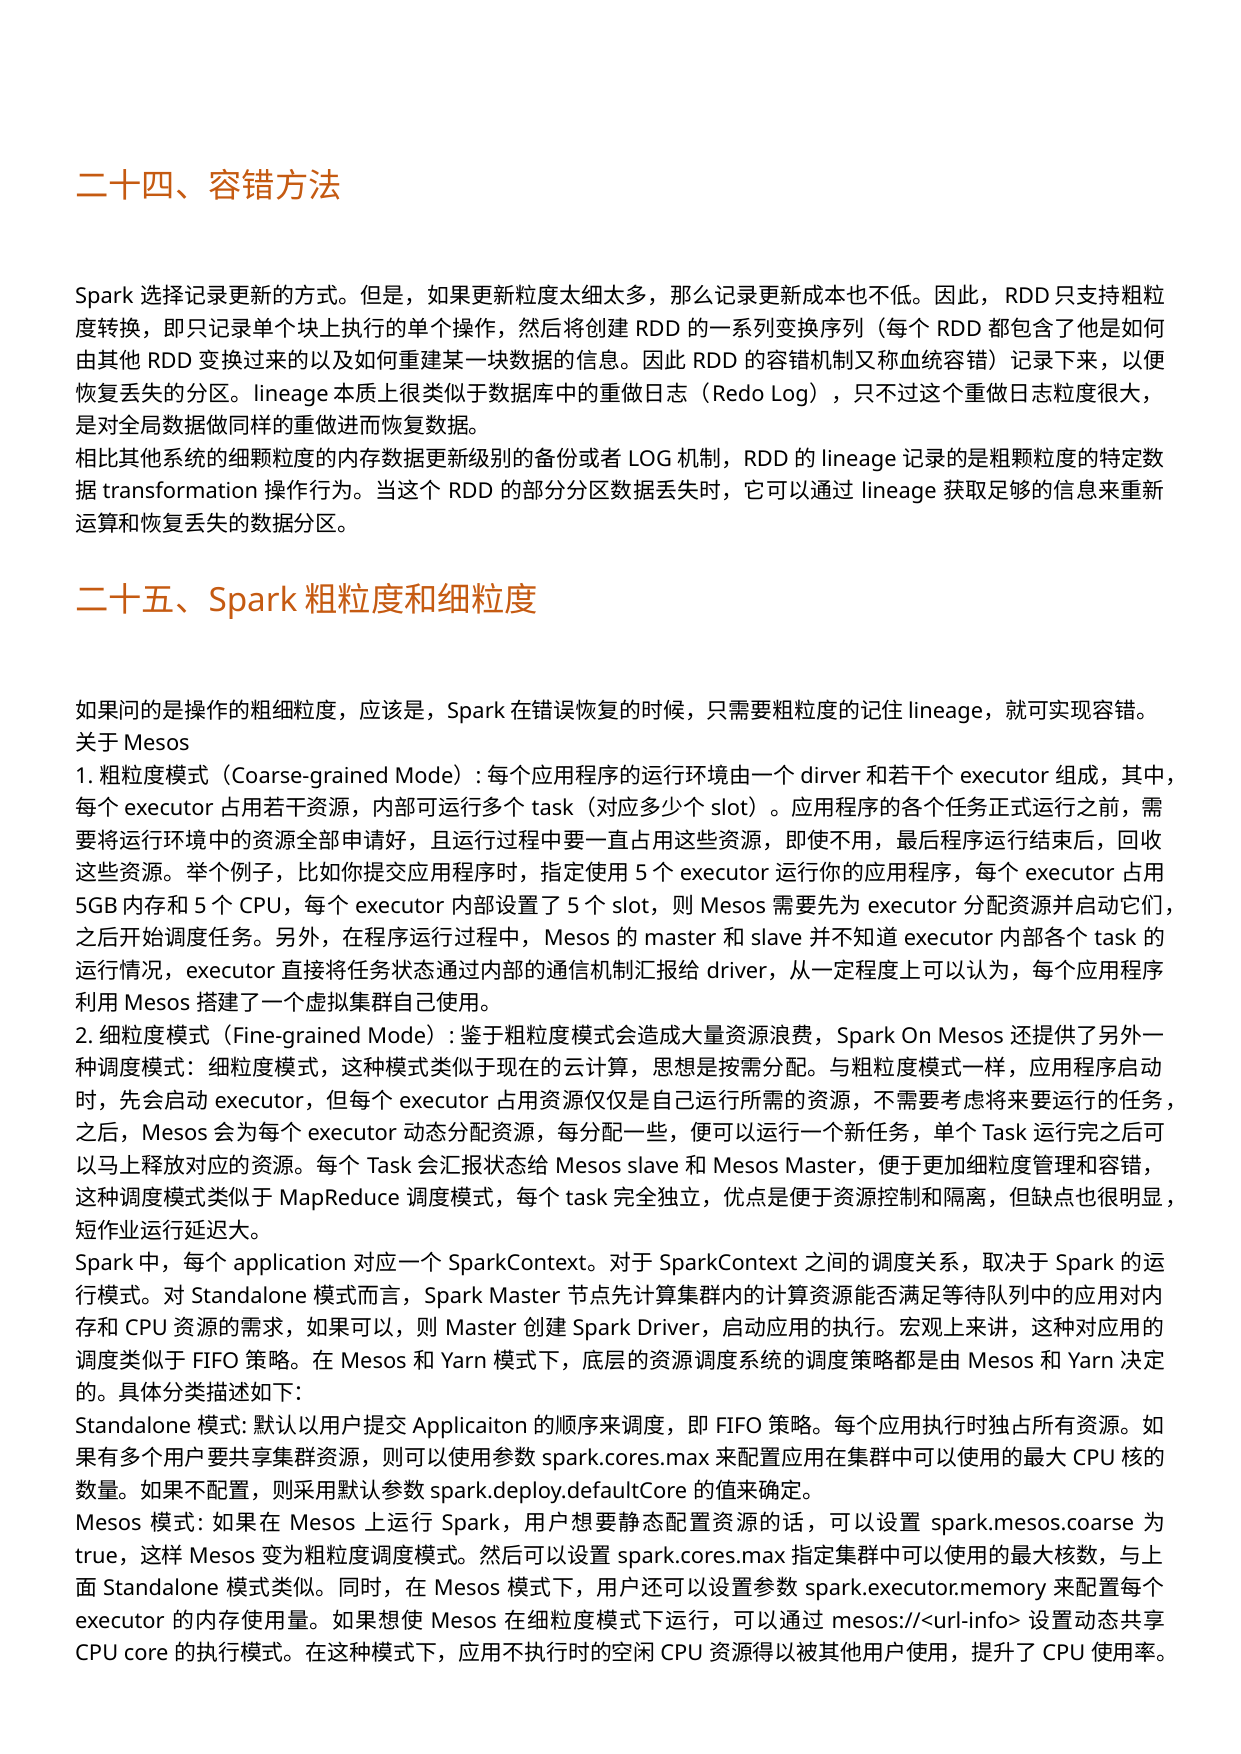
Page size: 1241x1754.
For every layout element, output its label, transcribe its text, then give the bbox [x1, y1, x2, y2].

text Spark中，每个 application 对应一个 SparkContext。对于 SparkContext 之间的调度关系，取决于 Spark 的运行模式。对 Standalone 模式而言，Spark Master 节点先计算集群内的计算资源能否满足等待队列中的应用对内存和 CPU 资源的需求，如果可以，则 Master 创建 Spark Driver，启动应用的执行。宏观上来讲，这种对应用的调度类似于 FIFO 策略。在 Mesos 和 Yarn 模式下，底层的资源调度系统的调度策略都是由 Mesos 和 Yarn 决定的。具体分类描述如下： [75, 1245, 1165, 1407]
text 相比其他系统的细颗粒度的内存数据更新级别的备份或者 LOG 机制，RDD 的 lineage 记录的是粗颗粒度的特定数据 transformation 操作行为。当这个 RDD 的部分分区数据丢失时，它可以通过 lineage 获取足够的信息来重新运算和恢复丢失的数据分区。 [75, 440, 1165, 538]
text Mesos 模式: 如果在 Mesos 上运行 Spark，用户想要静态配置资源的话，可以设置 spark.mesos.coarse 为 true，这样 Mesos 变为粗粒度调度模式。然后可以设置 spark.cores.max 指定集群中可以使用的最大核数，与上面 Standalone 模式类似。同时，在 Mesos 模式下，用户还可以设置参数 spark.executor.memory 来配置每个 executor 的内存使用量。如果想使 Mesos 在细粒度模式下运行，可以通过 mesos://<url-info> 设置动态共享 CPU core 的执行模式。在这种模式下，应用不执行时的空闲 CPU 资源得以被其他用户使用，提升了 CPU 使用率。 [75, 1505, 1165, 1667]
text Spark 选择记录更新的方式。但是，如果更新粒度太细太多，那么记录更新成本也不低。因此，RDD只支持粗粒度转换，即只记录单个块上执行的单个操作，然后将创建 RDD 的一系列变换序列（每个 RDD 都包含了他是如何由其他 RDD 变换过来的以及如何重建某一块数据的信息。因此 RDD 的容错机制又称血统容错）记录下来，以便恢复丢失的分区。lineage本质上很类似于数据库中的重做日志（Redo Log），只不过这个重做日志粒度很大，是对全局数据做同样的重做进而恢复数据。 [75, 278, 1165, 440]
text 关于Mesos [75, 725, 1165, 757]
text 2. 细粒度模式（Fine-grained Mode）: 鉴于粗粒度模式会造成大量资源浪费，Spark On Mesos 还提供了另外一种调度模式：细粒度模式，这种模式类似于现在的云计算，思想是按需分配。与粗粒度模式一样，应用程序启动时，先会启动 executor，但每个 executor 占用资源仅仅是自己运行所需的资源，不需要考虑将来要运行的任务，之后，Mesos 会为每个 executor 动态分配资源，每分配一些，便可以运行一个新任务，单个 Task 运行完之后可以马上释放对应的资源。每个 Task 会汇报状态给 Mesos slave 和 Mesos Master，便于更加细粒度管理和容错，这种调度模式类似于 MapReduce 调度模式，每个 task 完全独立，优点是便于资源控制和隔离，但缺点也很明显，短作业运行延迟大。 [75, 1017, 1165, 1245]
text 如果问的是操作的粗细粒度，应该是，Spark在错误恢复的时候，只需要粗粒度的记住lineage，就可实现容错。 [75, 692, 1165, 725]
subtitle 二十四、容错方法 [75, 151, 1165, 216]
subtitle 二十五、Spark粗粒度和细粒度 [75, 565, 1165, 630]
text 1. 粗粒度模式（Coarse-grained Mode）: 每个应用程序的运行环境由一个 dirver 和若干个 executor 组成，其中，每个 executor 占用若干资源，内部可运行多个 task（对应多少个 slot）。应用程序的各个任务正式运行之前，需要将运行环境中的资源全部申请好，且运行过程中要一直占用这些资源，即使不用，最后程序运行结束后，回收这些资源。举个例子，比如你提交应用程序时，指定使用5个 executor 运行你的应用程序，每个 executor 占用5GB内存和5个 CPU，每个 executor 内部设置了5个 slot，则 Mesos 需要先为 executor 分配资源并启动它们，之后开始调度任务。另外，在程序运行过程中，Mesos 的 master 和 slave 并不知道 executor 内部各个 task 的运行情况，executor 直接将任务状态通过内部的通信机制汇报给 driver，从一定程度上可以认为，每个应用程序利用 Mesos 搭建了一个虚拟集群自己使用。 [75, 757, 1165, 1017]
text Standalone 模式: 默认以用户提交 Applicaiton 的顺序来调度，即 FIFO 策略。每个应用执行时独占所有资源。如果有多个用户要共享集群资源，则可以使用参数 spark.cores.max 来配置应用在集群中可以使用的最大 CPU 核的数量。如果不配置，则采用默认参数 spark.deploy.defaultCore 的值来确定。 [75, 1407, 1165, 1505]
